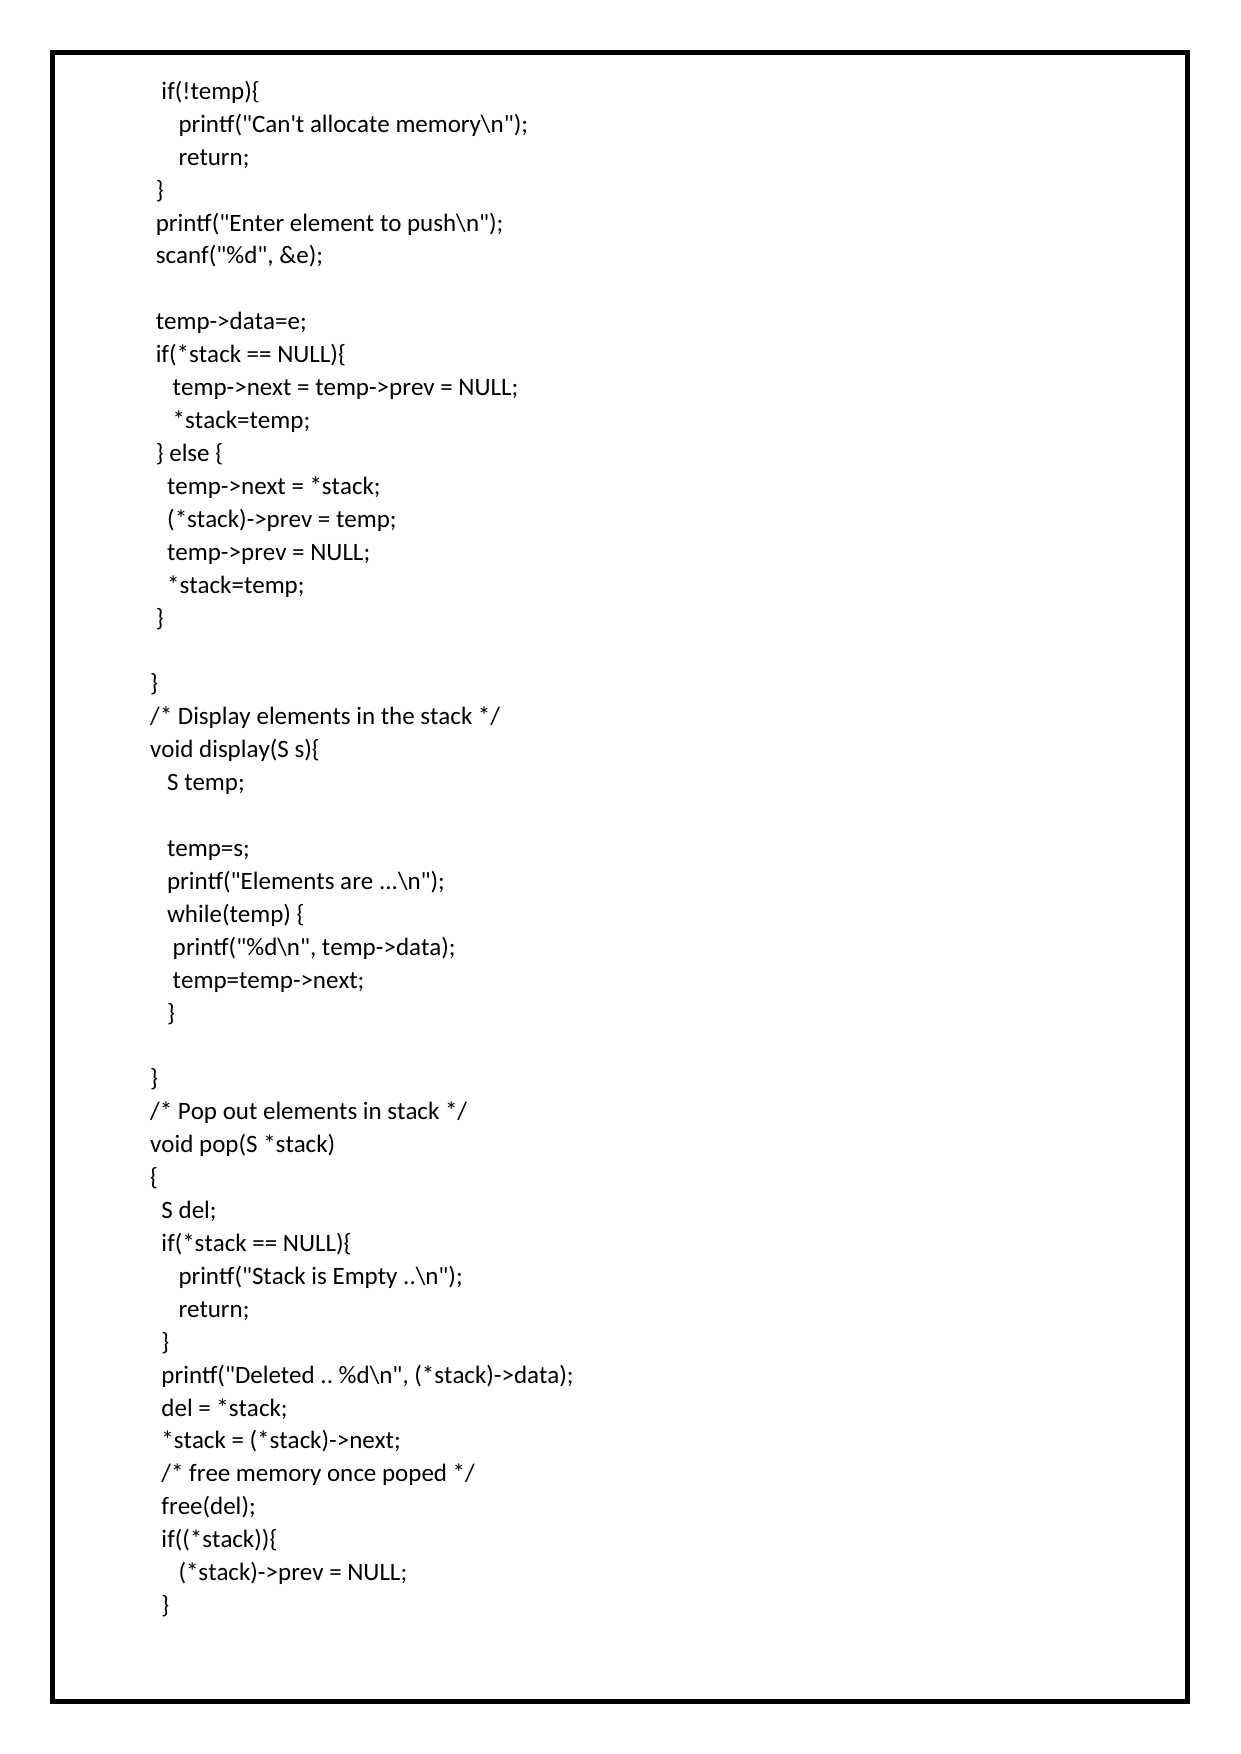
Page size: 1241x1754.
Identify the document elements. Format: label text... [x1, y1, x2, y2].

list S del; [150, 1194, 1165, 1225]
list *stack = (*stack)->next; [150, 1424, 1165, 1455]
list } else { [150, 437, 1165, 468]
list /* Pop out elements in stack */ [150, 1095, 1165, 1126]
list *stack=temp; [150, 569, 1165, 599]
list void display(S s){ [150, 733, 1165, 764]
list printf("Enter element to push\n"); [150, 207, 1165, 237]
list (*stack)->prev = NULL; [150, 1556, 1165, 1587]
list printf("Deleted .. %d\n", (*stack)->data); [150, 1359, 1165, 1389]
list (*stack)->prev = temp; [150, 503, 1165, 533]
list { [150, 1161, 1165, 1192]
list if(*stack == NULL){ [150, 1227, 1165, 1258]
list printf("Stack is Empty ..\n"); [150, 1260, 1165, 1291]
list temp=temp->next; [150, 964, 1165, 994]
list S temp; [150, 766, 1165, 797]
list *stack=temp; [150, 404, 1165, 435]
list temp->prev = NULL; [150, 536, 1165, 566]
list } [150, 1589, 1165, 1620]
list if((*stack)){ [150, 1523, 1165, 1554]
list printf("Can't allocate memory\n"); [150, 108, 1165, 138]
list temp->next = temp->prev = NULL; [150, 371, 1165, 402]
list temp=s; [150, 832, 1165, 863]
list void pop(S *stack) [150, 1128, 1165, 1159]
list temp->data=e; [150, 305, 1165, 336]
list free(del); [150, 1490, 1165, 1521]
list } [150, 602, 1165, 632]
list del = *stack; [150, 1392, 1165, 1422]
list scanf("%d", &e); [150, 239, 1165, 270]
list return; [150, 141, 1165, 171]
list return; [150, 1293, 1165, 1323]
list /* Display elements in the stack */ [150, 700, 1165, 731]
list temp->next = *stack; [150, 470, 1165, 501]
list } [150, 997, 1165, 1027]
list while(temp) { [150, 898, 1165, 928]
list /* free memory once poped */ [150, 1457, 1165, 1488]
list } [150, 667, 1165, 698]
list } [150, 174, 1165, 204]
list } [150, 1326, 1165, 1356]
list printf("%d\n", temp->data); [150, 931, 1165, 961]
list if(!temp){ [150, 75, 1165, 106]
list printf("Elements are ...\n"); [150, 865, 1165, 896]
list if(*stack == NULL){ [150, 338, 1165, 369]
list } [150, 1062, 1165, 1093]
